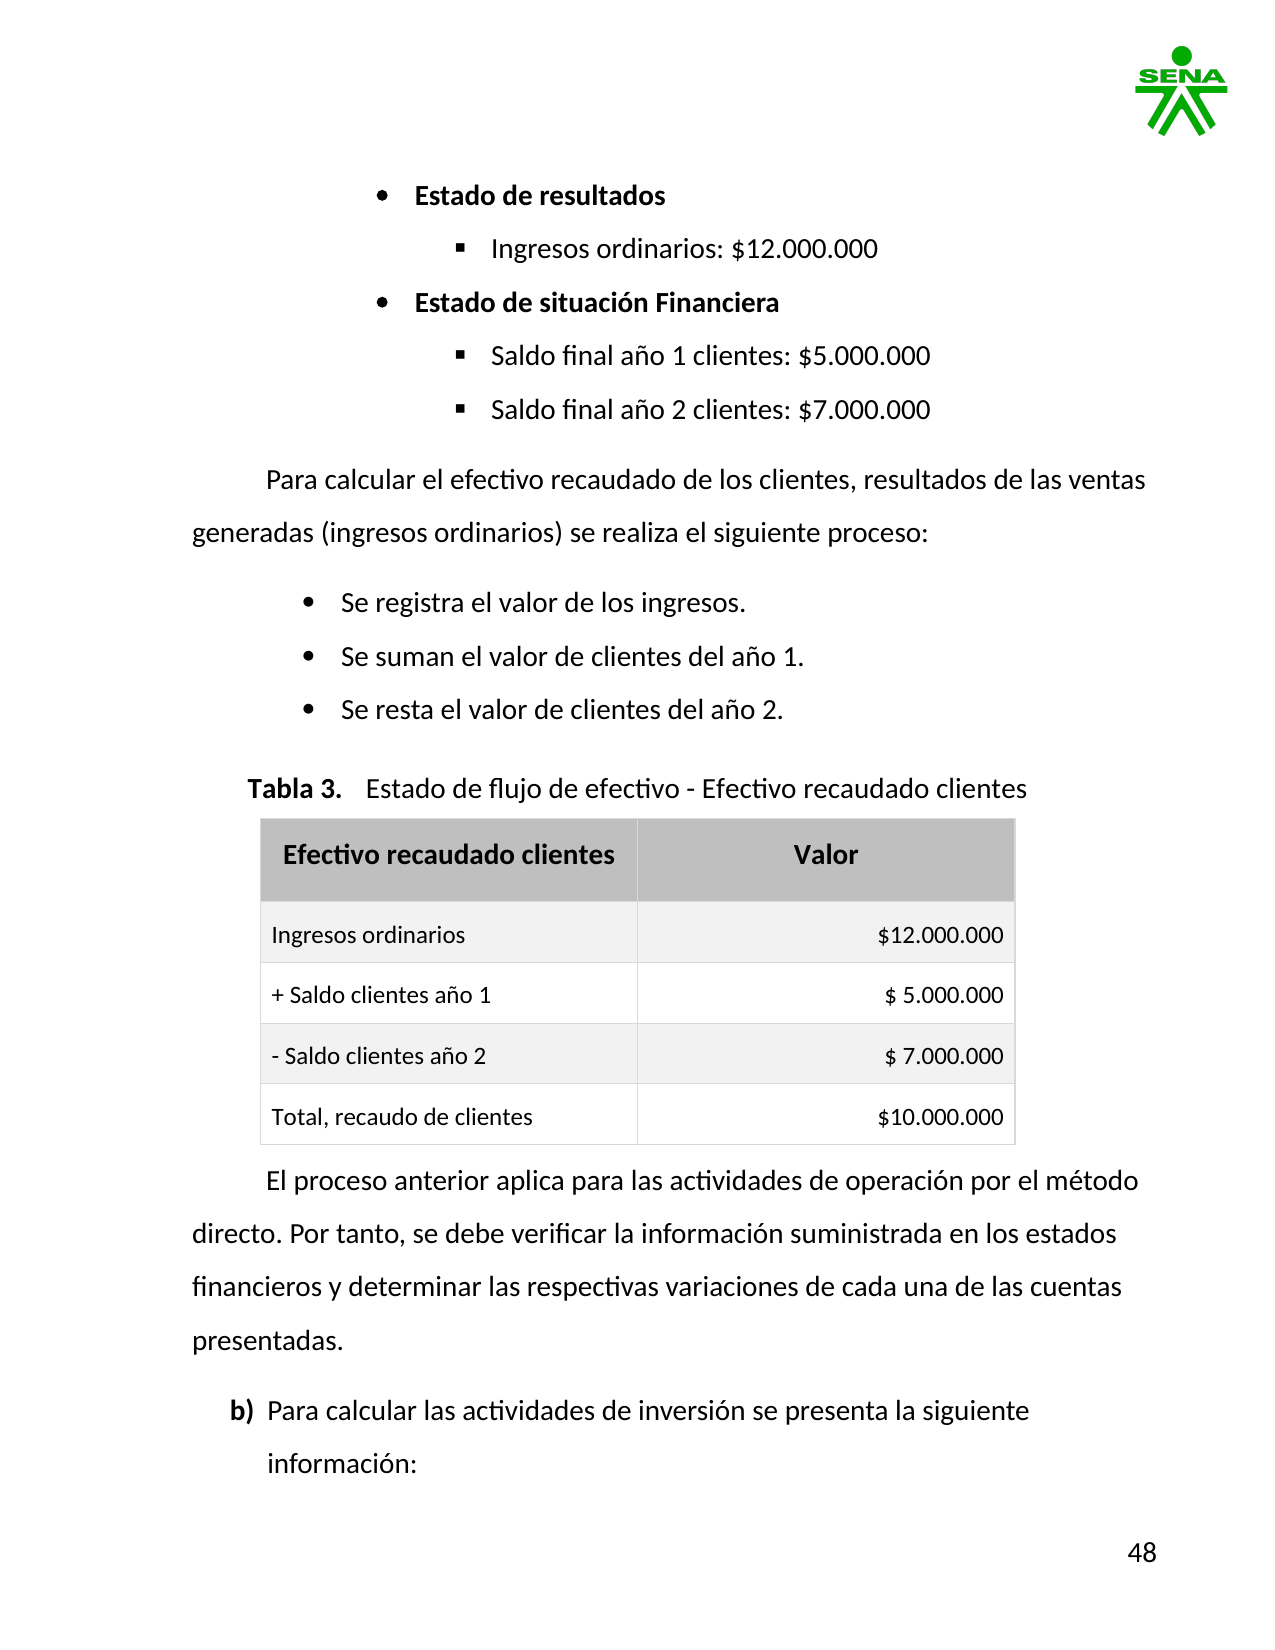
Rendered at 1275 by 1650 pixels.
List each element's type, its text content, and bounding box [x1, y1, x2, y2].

list Para calcular las actividades de inversión se presenta la siguiente información: [229, 1392, 1157, 1481]
picture [1135, 46, 1228, 136]
table_cell $ 7.000.000 [638, 1024, 1014, 1083]
list Saldo final año 2 clientes: $7.000.000 [453, 391, 1157, 427]
table_header Efectivo recaudado clientes [261, 819, 637, 901]
list Se registra el valor de los ingresos. [303, 584, 1157, 620]
list Saldo final año 1 clientes: $5.000.000 [453, 337, 1157, 373]
list Estado de resultados [377, 177, 1157, 213]
list Estado de situación Financiera [377, 284, 1157, 320]
list Se resta el valor de clientes del año 2. [303, 691, 1157, 727]
text Para calcular el efectivo recaudado de los clientes, resultados de las ventas generadas (ingresos ordinarios) se realiza el siguiente proceso: [192, 461, 1157, 550]
table_cell $ 5.000.000 [638, 963, 1014, 1022]
table_cell $10.000.000 [638, 1084, 1014, 1144]
list Se suman el valor de clientes del año 1. [303, 638, 1157, 674]
table_cell + Saldo clientes año 1 [261, 963, 637, 1022]
table_header Valor [638, 819, 1014, 901]
table_cell $12.000.000 [638, 902, 1014, 962]
text Estado de flujo de efectivo - Efectivo recaudado clientes [118, 770, 1157, 806]
table_cell - Saldo clientes año 2 [261, 1024, 637, 1083]
table_cell Total, recaudo de clientes [261, 1084, 637, 1144]
text El proceso anterior aplica para las actividades de operación por el método directo. Por tanto, se debe verificar la información suministrada en los estados financieros y determinar las respectivas variaciones de cada una de las cuentas presentadas. [192, 1162, 1157, 1358]
table_cell Ingresos ordinarios [261, 902, 637, 962]
list Ingresos ordinarios: $12.000.000 [453, 231, 1157, 266]
